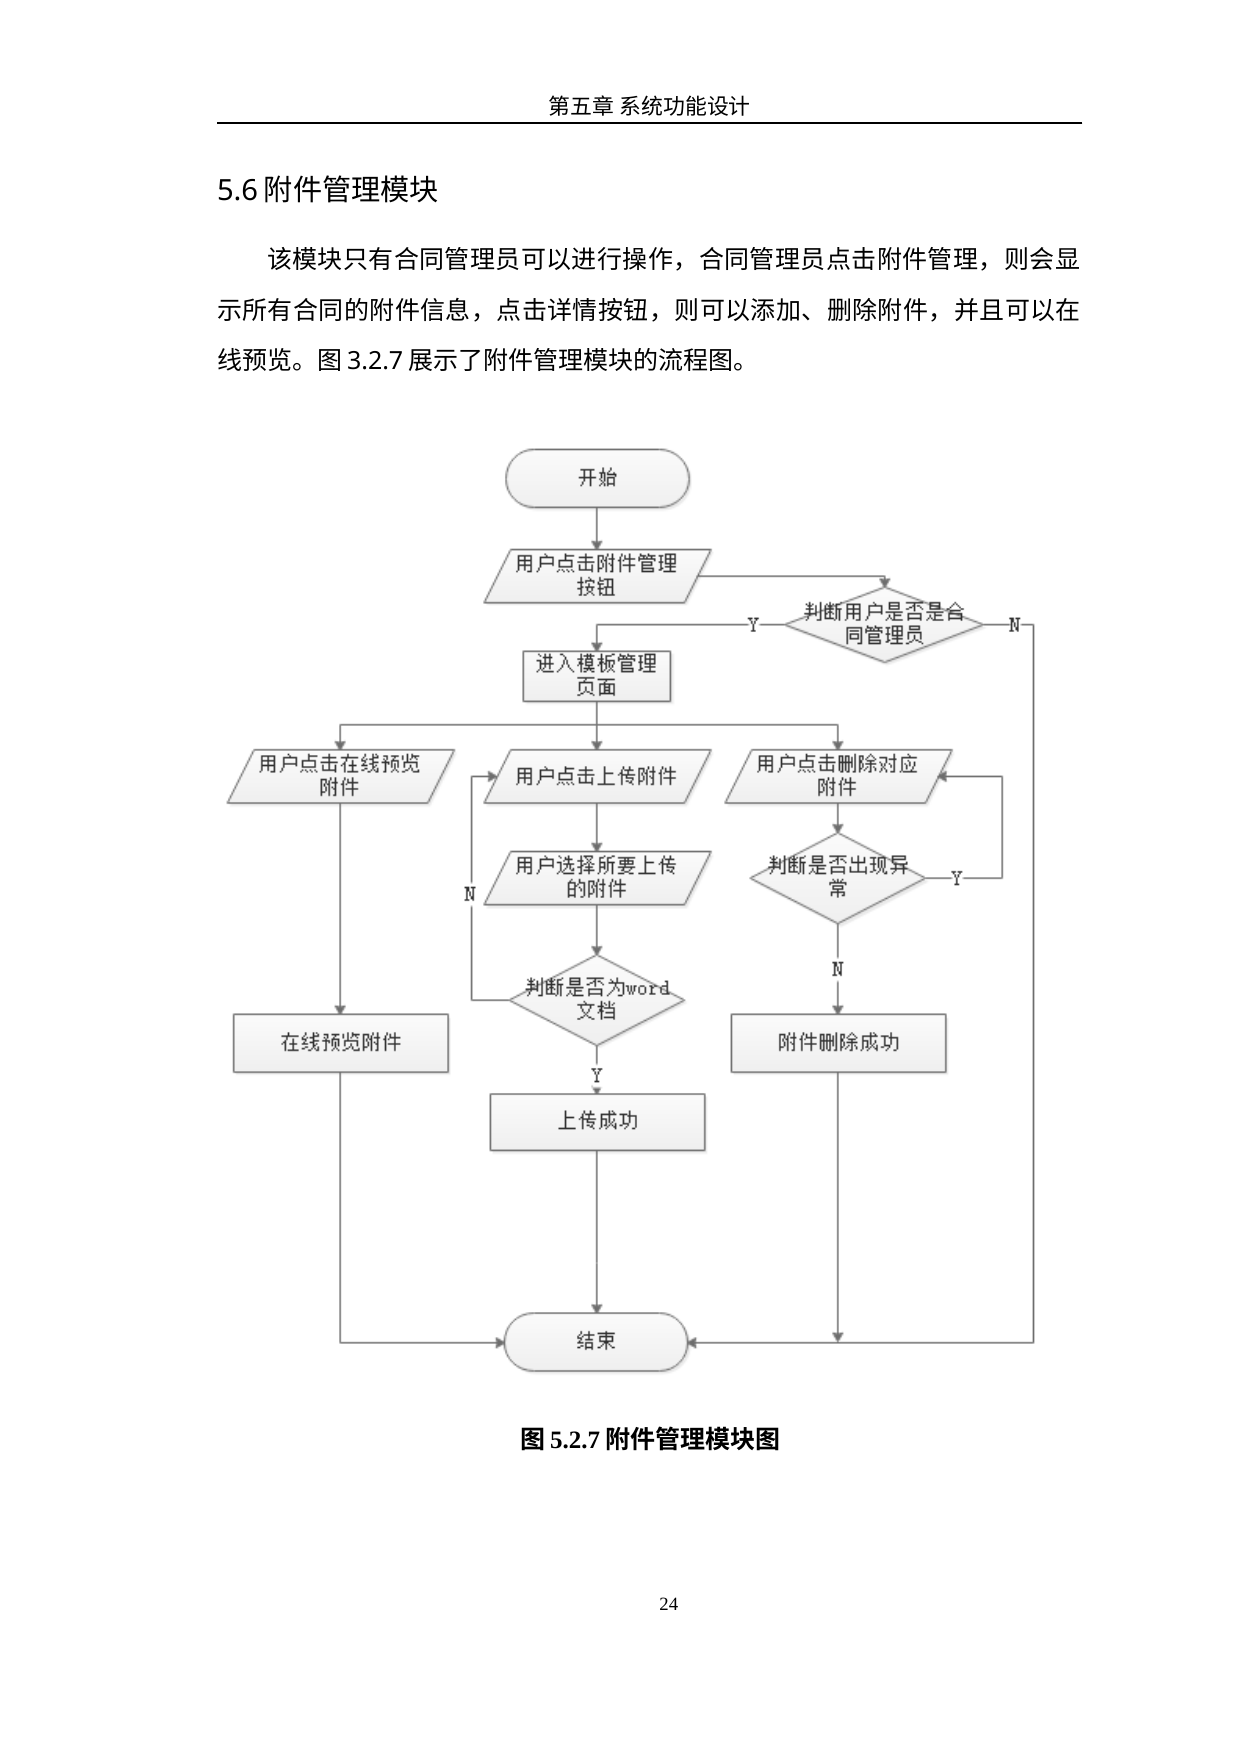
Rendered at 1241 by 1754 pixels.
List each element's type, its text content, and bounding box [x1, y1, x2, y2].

picture [216, 439, 1069, 1383]
subtitle 5.6附件管理模块 [217, 150, 1082, 224]
text 图5.2.7附件管理模块图 [217, 1419, 1082, 1456]
text 该模块只有合同管理员可以进行操作，合同管理员点击附件管理，则会显示所有合同的附件信息，点击详情按钮，则可以添加、删除附件，并且可以在线预览。图3.2.7展示了附件管理模块的流程图。 [217, 239, 1082, 377]
